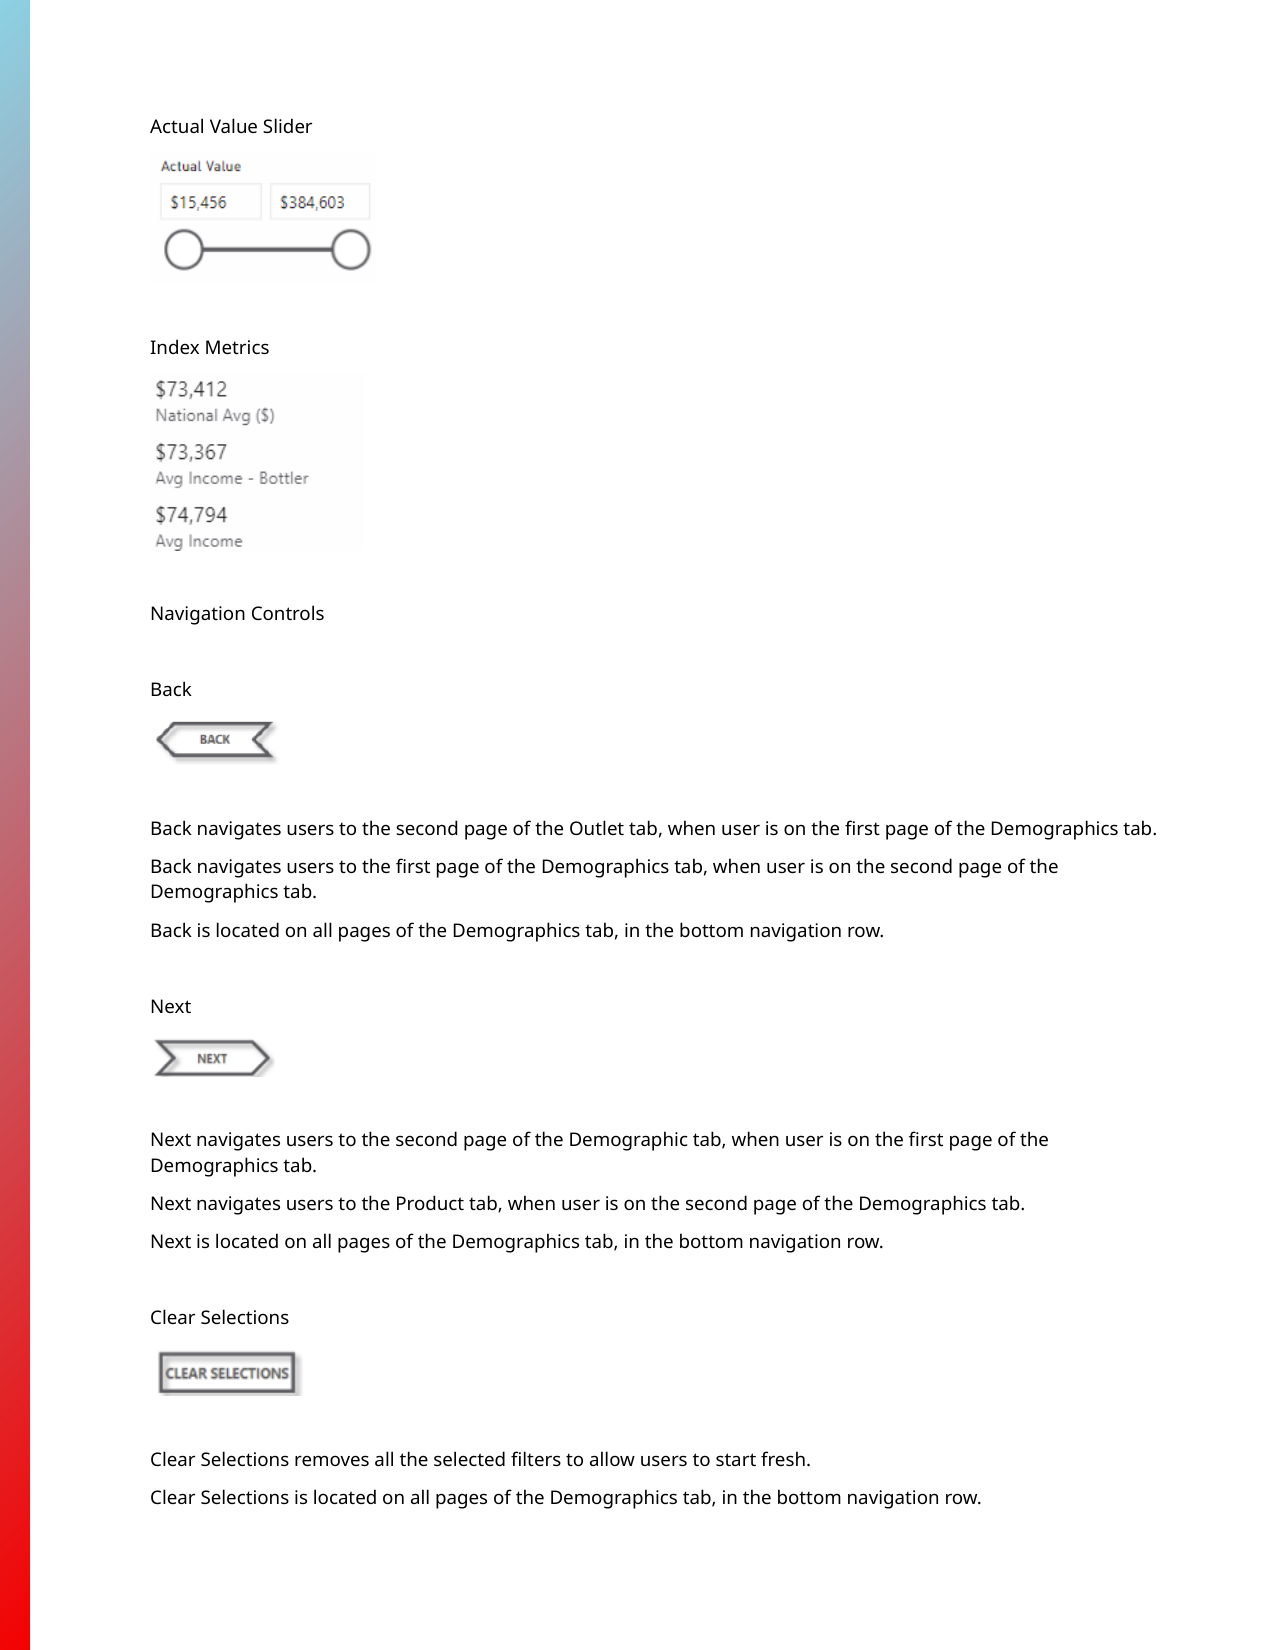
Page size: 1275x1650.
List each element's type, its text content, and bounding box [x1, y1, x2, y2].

text Back navigates users to the first page of the Demographics tab, when user is on the second page of the Demographics tab. [150, 853, 1162, 904]
text Actual Value Slider [150, 113, 1162, 138]
text Next navigates users to the Product tab, when user is on the second page of the Demographics tab. [150, 1190, 1162, 1216]
picture [150, 151, 377, 284]
text Back is located on all pages of the Demographics tab, in the bottom navigation row. [150, 917, 1162, 942]
picture [150, 1031, 275, 1077]
text Clear Selections is located on all pages of the Demographics tab, in the bottom navigation row. [150, 1484, 1162, 1510]
picture [150, 372, 366, 551]
text Next is located on all pages of the Demographics tab, in the bottom navigation row. [150, 1228, 1162, 1254]
text Index Metrics [150, 334, 1162, 360]
text Clear Selections [150, 1304, 1162, 1330]
text Back navigates users to the second page of the Outlet tab, when user is on the first page of the Demographics tab. [150, 815, 1162, 841]
text Navigation Controls [150, 601, 1162, 626]
text Back [150, 677, 1162, 702]
text Clear Selections removes all the selected filters to allow users to start fresh. [150, 1446, 1162, 1472]
text Next navigates users to the second page of the Demographic tab, when user is on the first page of the Demographics tab. [150, 1127, 1162, 1178]
picture [150, 1342, 304, 1396]
picture [150, 714, 282, 765]
text Next [150, 993, 1162, 1018]
